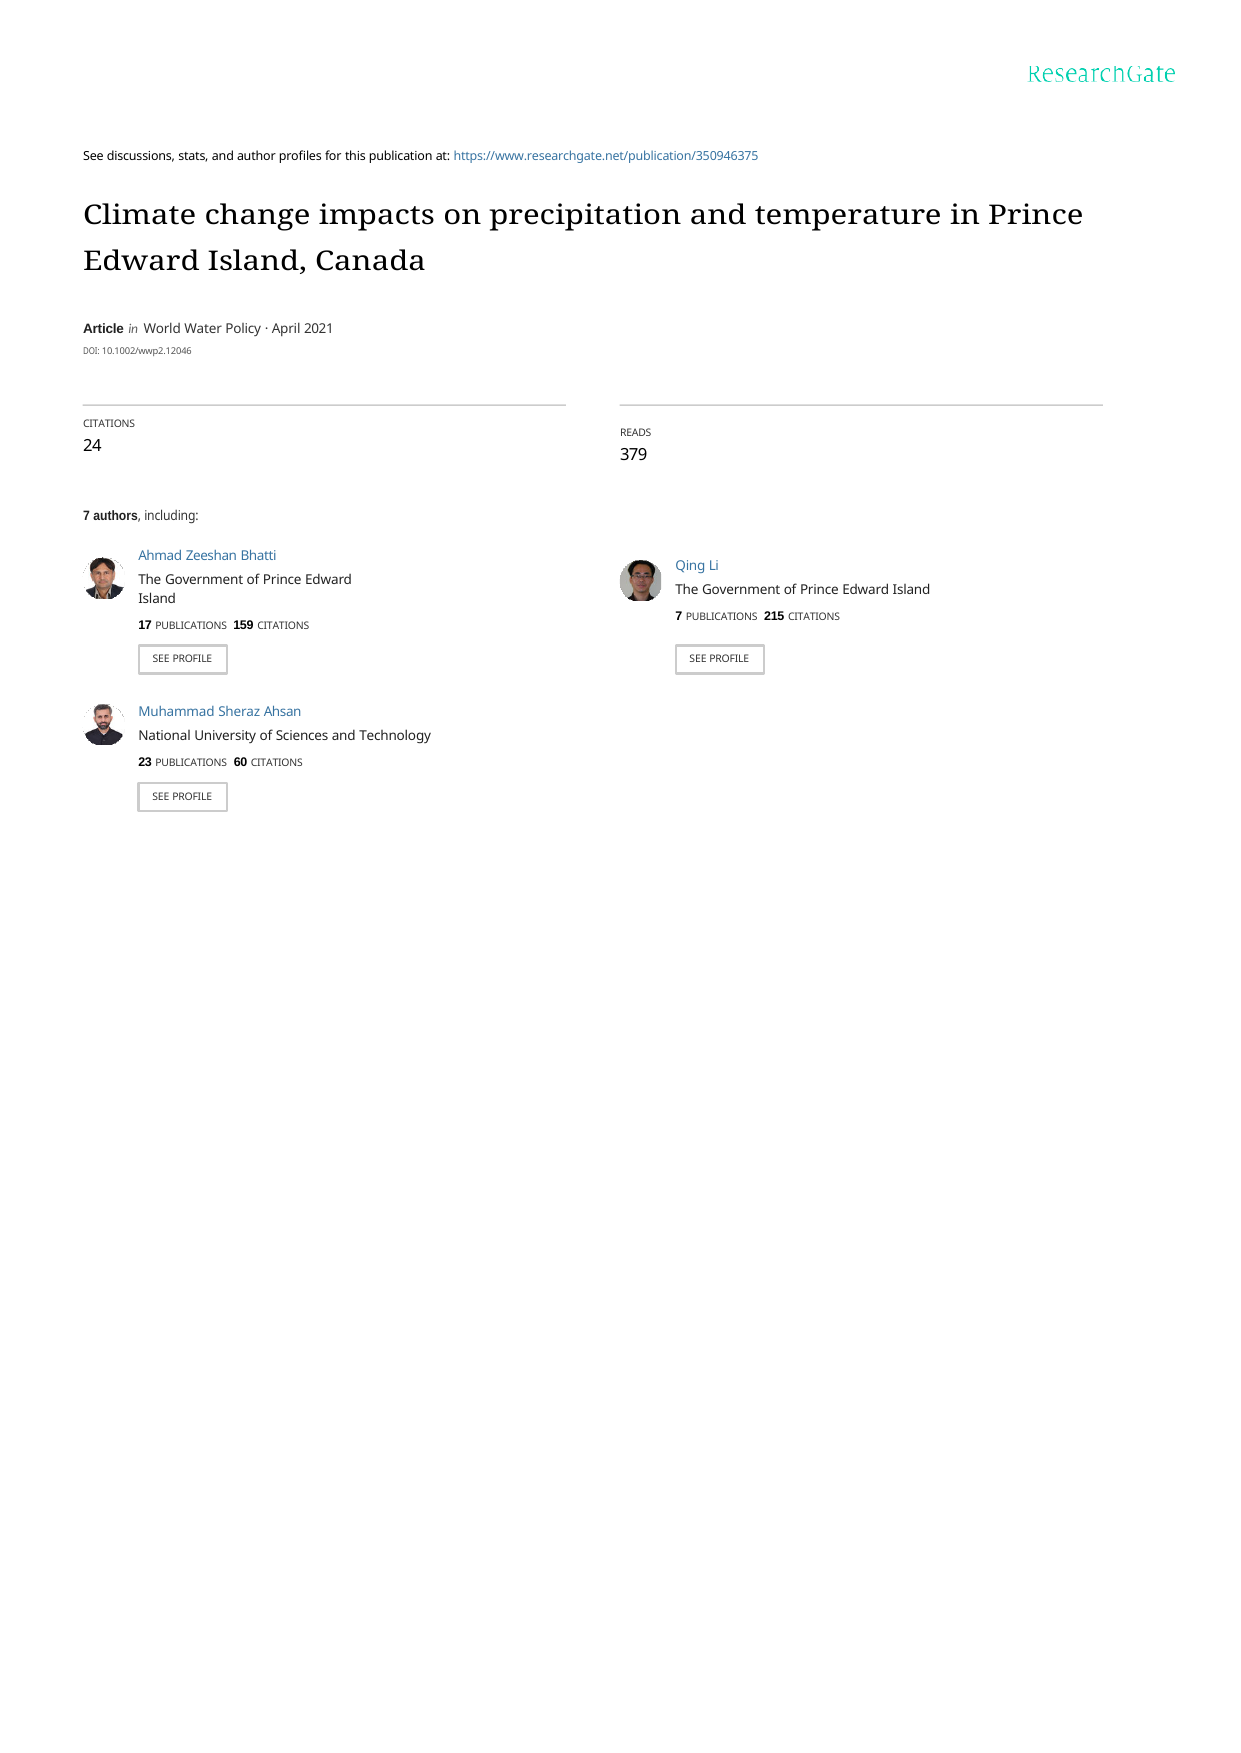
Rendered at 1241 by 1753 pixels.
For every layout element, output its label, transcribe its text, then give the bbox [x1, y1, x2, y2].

text The Government of Prince Edward Island [138, 570, 377, 607]
text 7 PUBLICATIONS 215 CITATIONS [675, 609, 1181, 624]
text National University of Sciences and Technology [138, 726, 1181, 745]
text Article in World Water Policy · April 2021 [83, 318, 1181, 337]
text READS [620, 426, 1181, 440]
text Climate change impacts on precipitation and temperature in Prince Edward Island, Canada [83, 195, 1181, 278]
text 7 authors, including: [83, 505, 1181, 524]
picture [82, 557, 125, 599]
text 17 PUBLICATIONS 159 CITATIONS [138, 617, 377, 632]
picture [82, 703, 125, 745]
text 23 PUBLICATIONS 60 CITATIONS [138, 755, 1181, 770]
text Qing Li [675, 556, 1181, 574]
text 24 [83, 433, 137, 456]
text 379 [620, 443, 1181, 466]
picture [619, 559, 662, 601]
text Ahmad Zeeshan Bhatti [138, 546, 377, 564]
text Muhammad Sheraz Ahsan [138, 702, 1181, 721]
text CITATIONS [83, 416, 137, 430]
text See discussions, stats, and author profiles for this publication at: https://www.researchgate.net/publication/350946375 [83, 147, 1181, 164]
picture [1027, 66, 1175, 82]
text The Government of Prince Edward Island [675, 580, 1181, 598]
